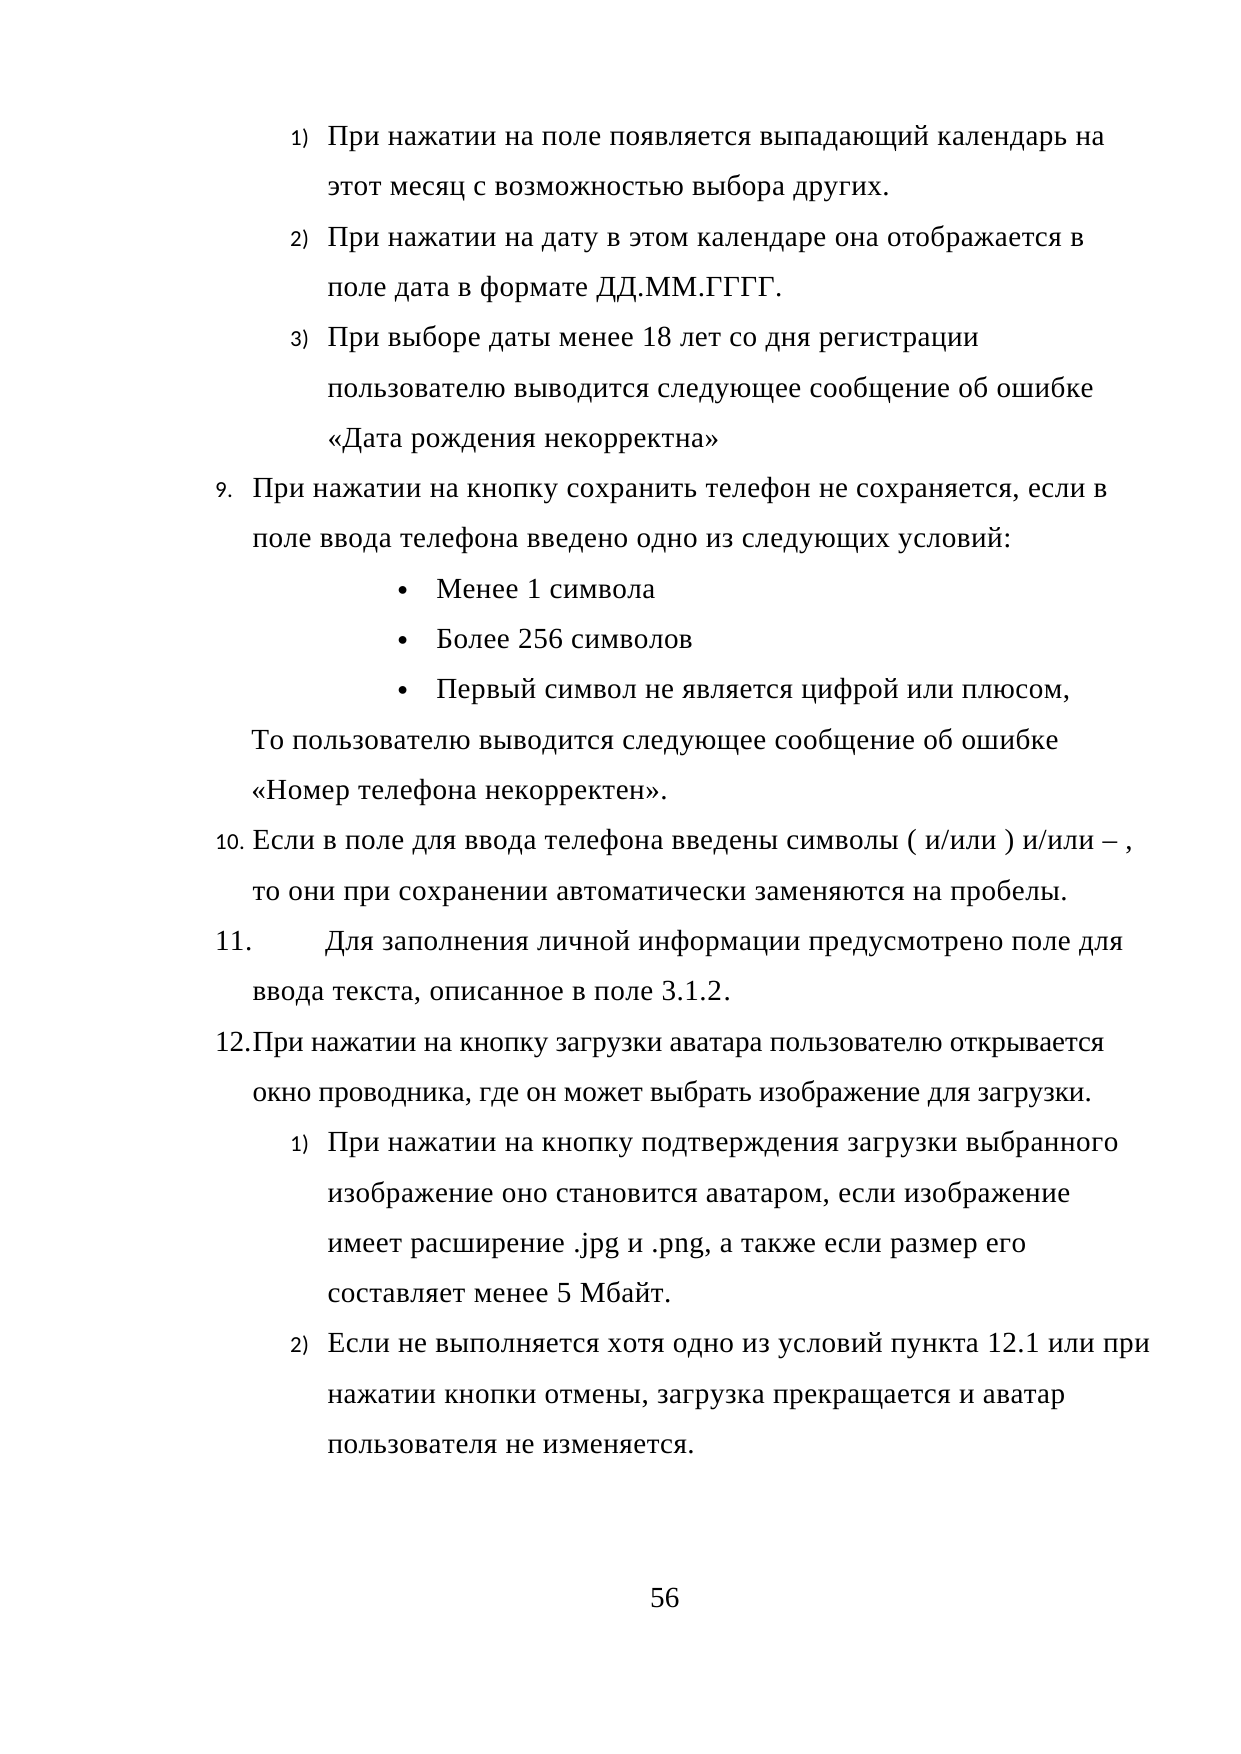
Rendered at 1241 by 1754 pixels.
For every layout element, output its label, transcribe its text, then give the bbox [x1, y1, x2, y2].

list При нажатии на кнопку загрузки аватара пользователю открывается окно проводника, где он может выбрать изображение для загрузки. [215, 1024, 1152, 1108]
list Если не выполняется хотя одно из условий пункта 12.1 или при нажатии кнопки отмены, загрузка прекращается и аватар пользователя не изменяется. [290, 1326, 1152, 1460]
list Для заполнения личной информации предусмотрено поле для ввода текста, описанное в поле 3.1.2. [215, 923, 1152, 1007]
list При выборе даты менее 18 лет со дня регистрации пользователю выводится следующее сообщение об ошибке «Дата рождения некорректна» [290, 319, 1152, 453]
list При нажатии на дату в этом календаре она отображается в поле дата в формате ДД.ММ.ГГГГ. [290, 219, 1152, 303]
list При нажатии на кнопку подтверждения загрузки выбранного изображение оно становится аватаром, если изображение имеет расширение .jpg и .png, а также если размер его составляет менее 5 Мбайт. [290, 1124, 1152, 1309]
list Если в поле для ввода телефона введены символы ( и/или ) и/или – , то они при сохранении автоматически заменяются на пробелы. [215, 822, 1152, 906]
list При нажатии на кнопку сохранить телефон не сохраняется, если в поле ввода телефона введено одно из следующих условий: [215, 470, 1152, 554]
list Более 256 символов [398, 621, 1152, 655]
list При нажатии на поле появляется выпадающий календарь на этот месяц с возможностью выбора других. [290, 118, 1152, 202]
list Менее 1 символа [398, 571, 1152, 604]
list Первый символ не является цифрой или плюсом, [398, 672, 1152, 705]
text То пользователю выводится следующее сообщение об ошибке «Номер телефона некорректен». [251, 722, 1152, 806]
